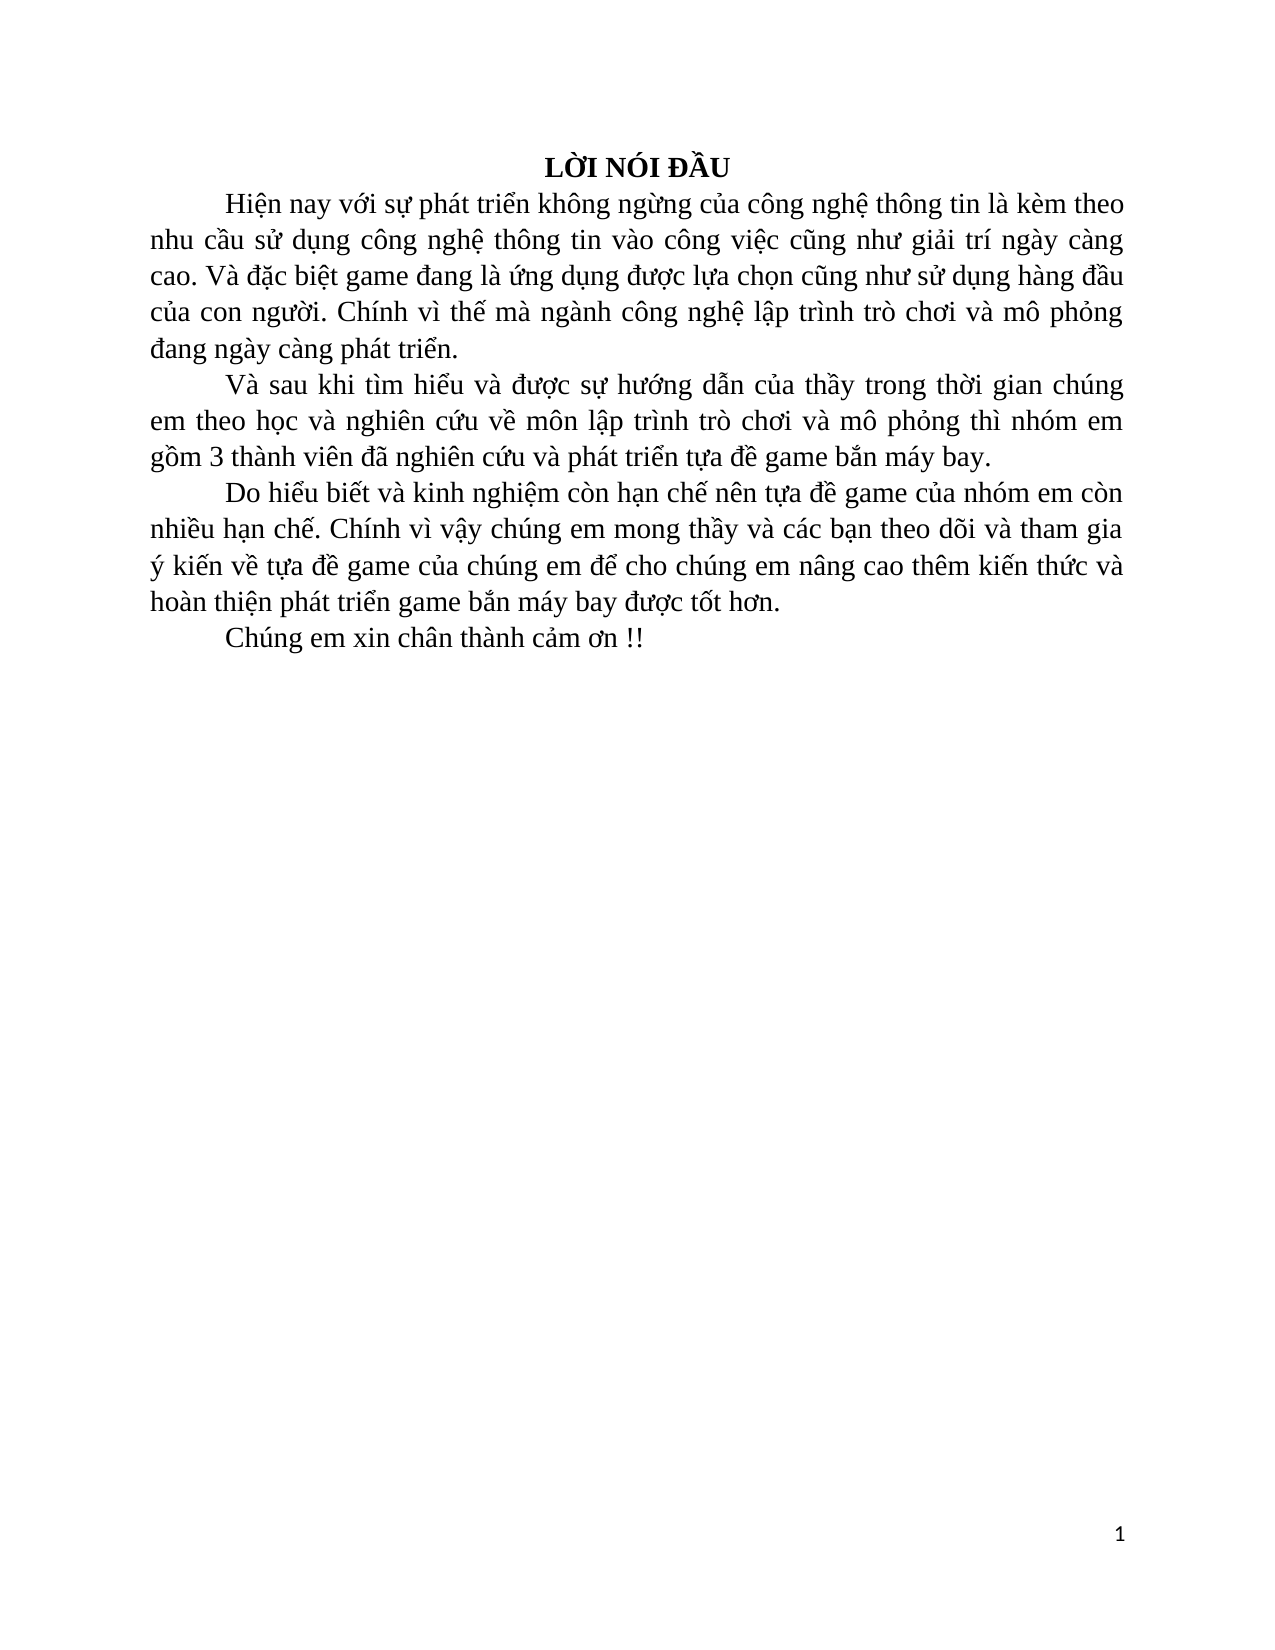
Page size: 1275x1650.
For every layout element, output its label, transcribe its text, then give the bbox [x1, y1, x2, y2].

text Và sau khi tìm hiểu và được sự hướng dẫn của thầy trong thời gian chúng em theo học và nghiên cứu về môn lập trình trò chơi và mô phỏng thì nhóm em gồm 3 thành viên đã nghiên cứu và phát triển tựa đề game bắn máy bay. [150, 367, 1125, 473]
text Do hiểu biết và kinh nghiệm còn hạn chế nên tựa đề game của nhóm em còn nhiều hạn chế. Chính vì vậy chúng em mong thầy và các bạn theo dõi và tham gia ý kiến về tựa đề game của chúng em để cho chúng em nâng cao thêm kiến thức và hoàn thiện phát triển game bắn máy bay được tốt hơn. [150, 475, 1125, 617]
text Hiện nay với sự phát triển không ngừng của công nghệ thông tin là kèm theo nhu cầu sử dụng công nghệ thông tin vào công việc cũng như giải trí ngày càng cao. Và đặc biệt game đang là ứng dụng được lựa chọn cũng như sử dụng hàng đầu của con người. Chính vì thế mà ngành công nghệ lập trình trò chơi và mô phỏng đang ngày càng phát triển. [150, 186, 1125, 364]
text Chúng em xin chân thành cảm ơn !! [150, 620, 1125, 653]
subtitle LỜI NÓI ĐẦU [150, 150, 1125, 183]
